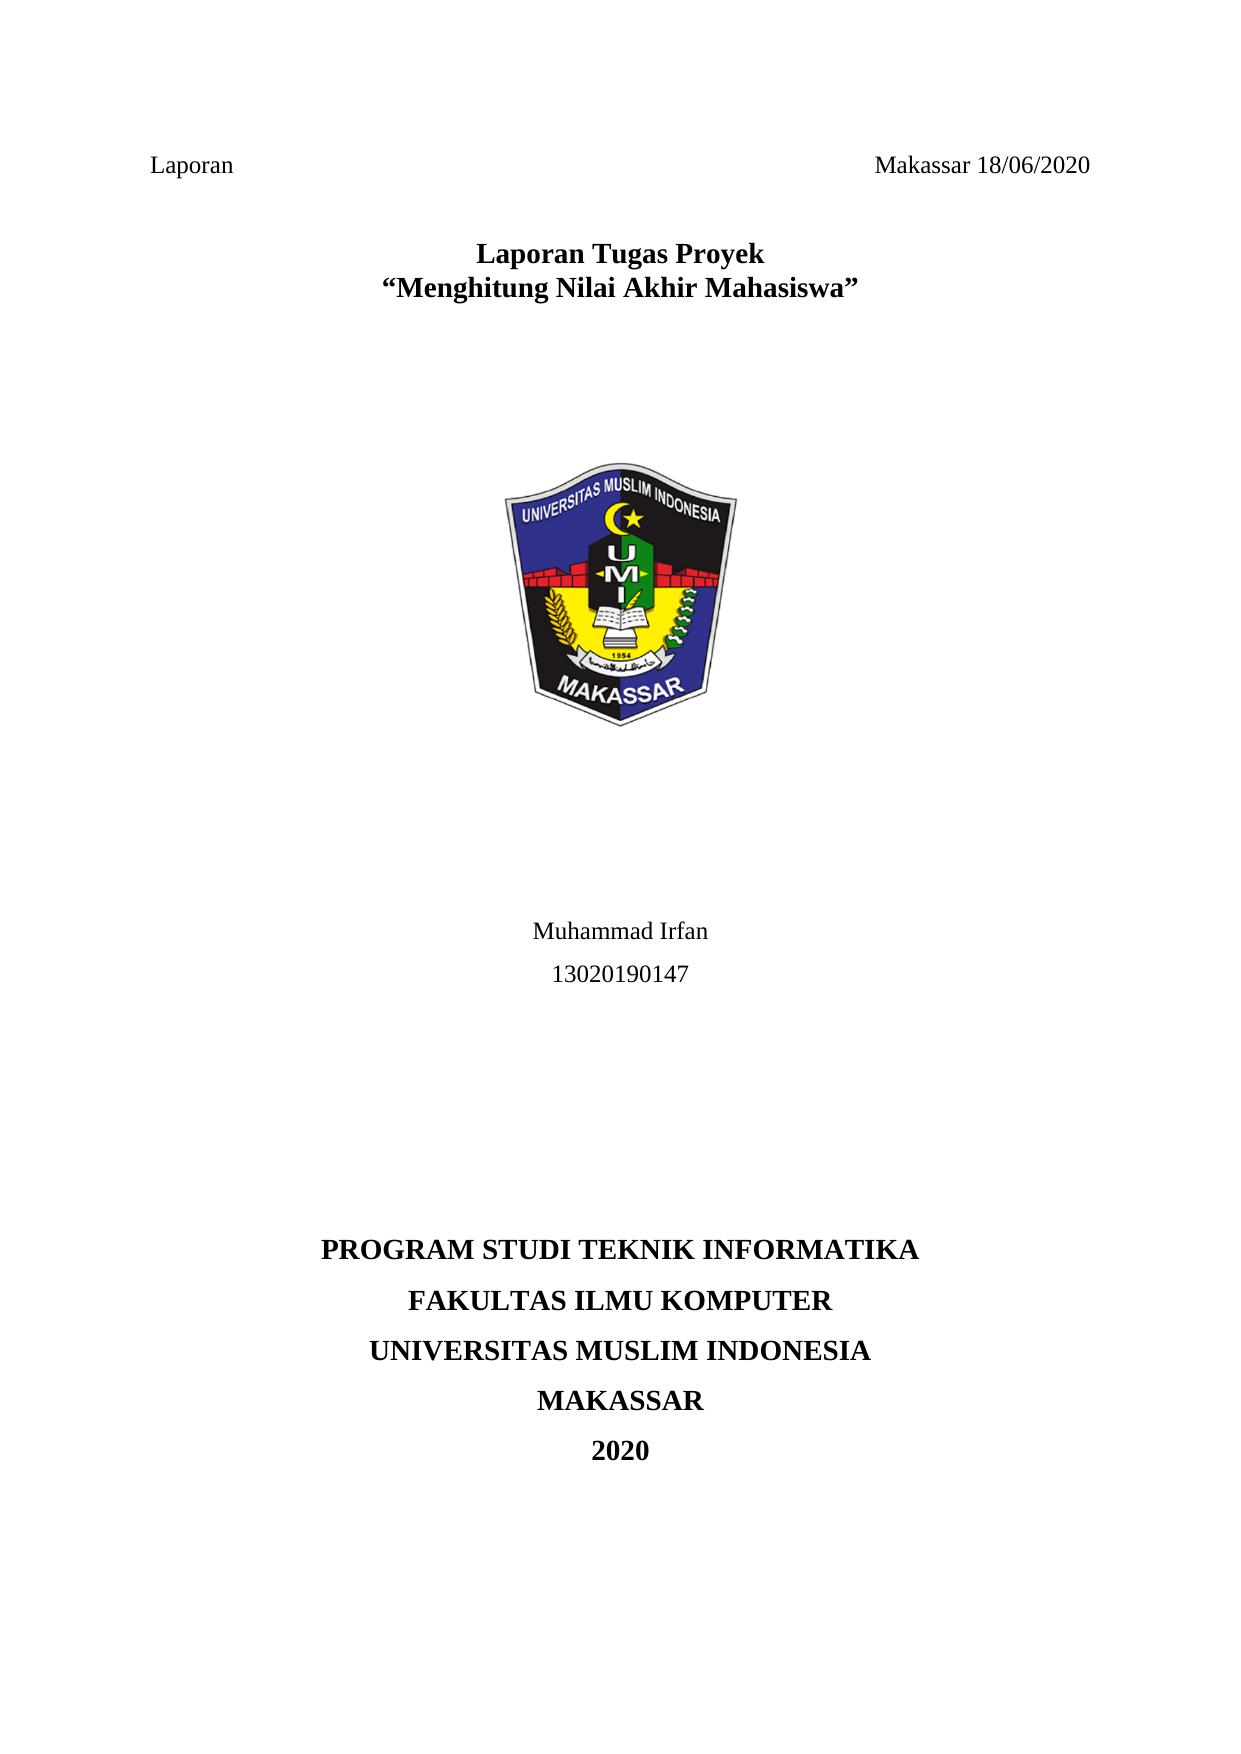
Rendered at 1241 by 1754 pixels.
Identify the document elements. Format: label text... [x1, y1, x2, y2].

text “Menghitung Nilai Akhir Mahasiswa” [150, 270, 1090, 303]
text 2020 [150, 1433, 1090, 1467]
text UNIVERSITAS MUSLIM INDONESIA [150, 1333, 1090, 1366]
text PROGRAM STUDI TEKNIK INFORMATIKA [150, 1232, 1090, 1266]
text Laporan Tugas Proyek [150, 236, 1090, 270]
text Laporan Makassar 18/06/2020 [150, 150, 1090, 179]
picture [502, 423, 738, 768]
text 13020190147 [150, 959, 1090, 988]
text Muhammad Irfan [150, 916, 1090, 945]
text MAKASSAR [150, 1383, 1090, 1417]
text FAKULTAS ILMU KOMPUTER [150, 1283, 1090, 1316]
